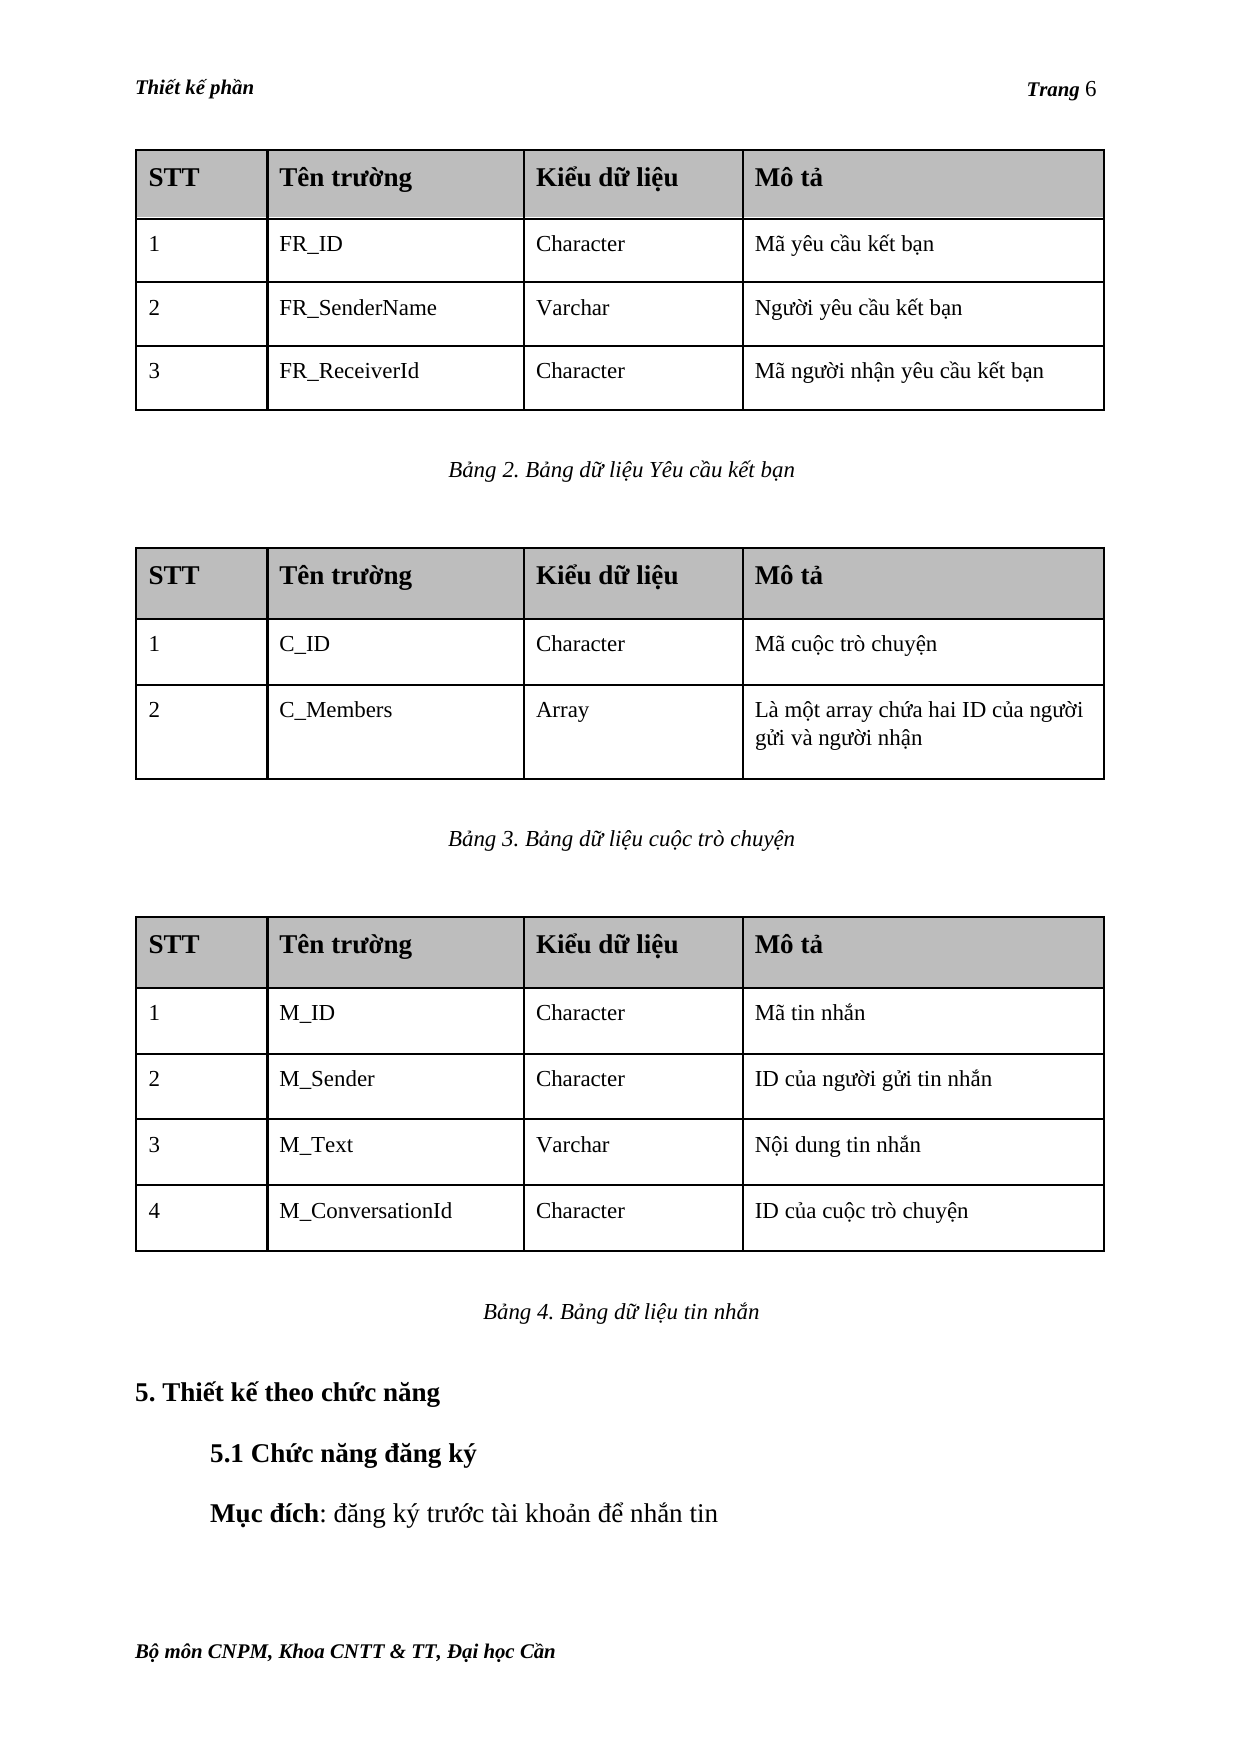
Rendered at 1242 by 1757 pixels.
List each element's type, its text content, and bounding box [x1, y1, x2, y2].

table_cell Mã người nhận yêu cầu kết bạn [744, 347, 1103, 409]
table_header STT [137, 918, 266, 987]
table_cell Character [525, 347, 742, 409]
table_cell Character [525, 220, 742, 281]
text Bảng 3. Bảng dữ liệu cuộc trò chuyện [104, 825, 1138, 852]
table_cell 2 [137, 686, 266, 778]
table_cell 3 [137, 347, 266, 409]
table_cell 1 [137, 620, 266, 683]
table_cell 1 [137, 989, 266, 1052]
table_cell Array [525, 686, 742, 778]
table_cell Mã cuộc trò chuyện [744, 620, 1103, 683]
table_cell Varchar [525, 283, 742, 345]
table_cell Mã yêu cầu kết bạn [744, 220, 1103, 281]
table_cell ID của người gửi tin nhắn [744, 1055, 1103, 1118]
subtitle Chức năng đăng ký [210, 1437, 1187, 1468]
table_cell Character [525, 1186, 742, 1250]
table_cell M_Text [269, 1120, 523, 1184]
table_header Mô tả [744, 151, 1103, 217]
table_cell Mã tin nhắn [744, 989, 1103, 1052]
table_cell FR_ID [269, 220, 523, 281]
table_header Tên trường [269, 918, 523, 987]
table_header Kiểu dữ liệu [525, 151, 742, 217]
table_cell Character [525, 989, 742, 1052]
table_cell Varchar [525, 1120, 742, 1184]
table_cell M_ConversationId [269, 1186, 523, 1250]
table_cell M_ID [269, 989, 523, 1052]
table_cell Là một array chứa hai ID của người gửi và người nhận [744, 686, 1103, 778]
table_cell C_ID [269, 620, 523, 683]
table_cell Người yêu cầu kết bạn [744, 283, 1103, 345]
table_cell 3 [137, 1120, 266, 1184]
table_header Tên trường [269, 151, 523, 217]
subtitle Thiết kế theo chức năng [135, 1377, 1187, 1408]
table_cell Character [525, 620, 742, 683]
table_cell Nội dung tin nhắn [744, 1120, 1103, 1184]
table_cell 1 [137, 220, 266, 281]
table_cell C_Members [269, 686, 523, 778]
table_cell Character [525, 1055, 742, 1118]
table_cell 2 [137, 283, 266, 345]
table_cell 2 [137, 1055, 266, 1118]
table_header STT [137, 151, 266, 217]
text Bảng 4. Bảng dữ liệu tin nhắn [104, 1298, 1138, 1324]
table_cell 4 [137, 1186, 266, 1250]
table_header Mô tả [744, 549, 1103, 618]
table_header Kiểu dữ liệu [525, 549, 742, 618]
table_header Mô tả [744, 918, 1103, 987]
table_header STT [137, 549, 266, 618]
table_cell FR_SenderName [269, 283, 523, 345]
table_header Tên trường [269, 549, 523, 618]
table_cell M_Sender [269, 1055, 523, 1118]
table_cell FR_ReceiverId [269, 347, 523, 409]
table_header Kiểu dữ liệu [525, 918, 742, 987]
text Bảng 2. Bảng dữ liệu Yêu cầu kết bạn [104, 456, 1139, 482]
table_cell ID của cuộc trò chuyện [744, 1186, 1103, 1250]
text Mục đích: đăng ký trước tài khoản để nhắn tin [166, 1497, 1187, 1528]
